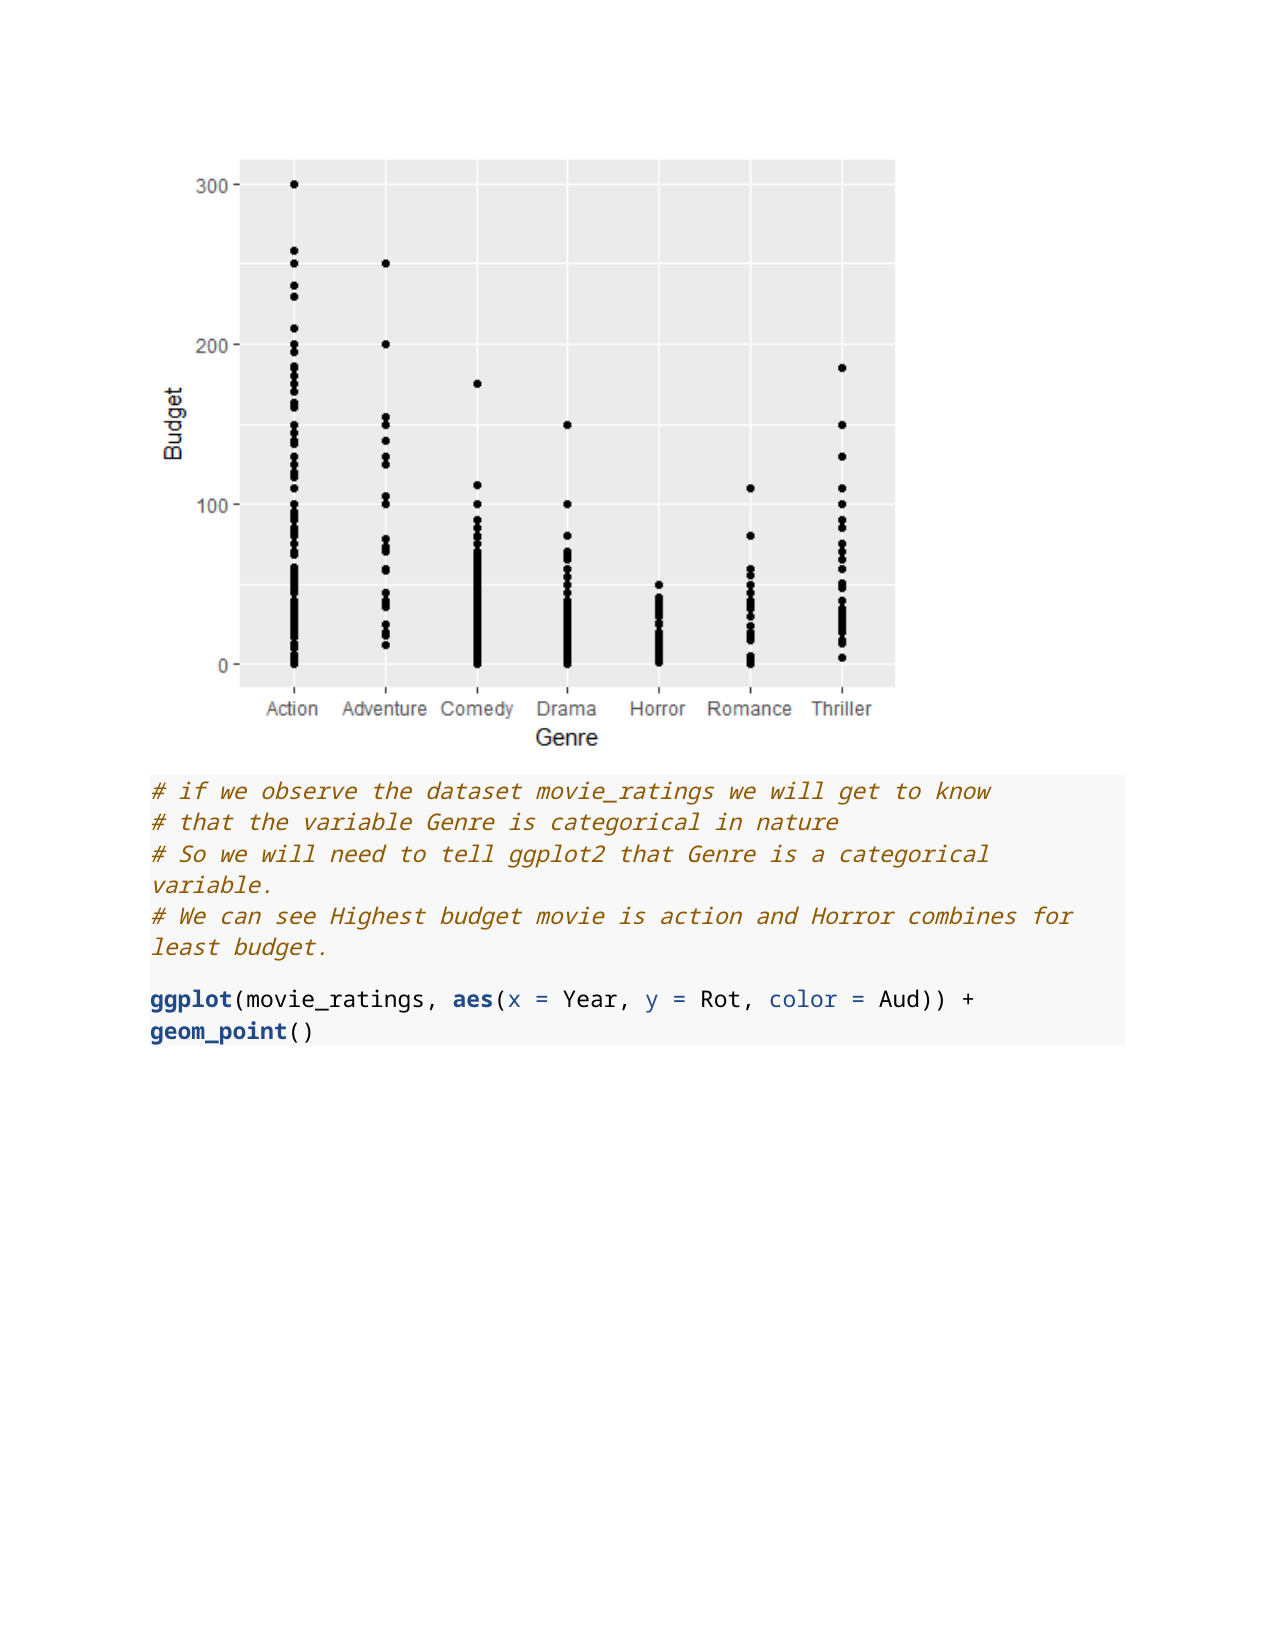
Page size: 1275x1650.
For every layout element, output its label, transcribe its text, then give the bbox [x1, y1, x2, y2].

text ggplot(movie_ratings, aes(x = Year, y = Rot, color = Aud)) + geom_point() [150, 983, 1125, 1046]
picture [150, 150, 908, 757]
text # if we observe the dataset movie_ratings we will get to know # that the variable Genre is categorical in nature # So we will need to tell ggplot2 that Genre is a categorical variable. # We can see Highest budget movie is action and Horror combines for least budget. [274, 775, 1125, 963]
